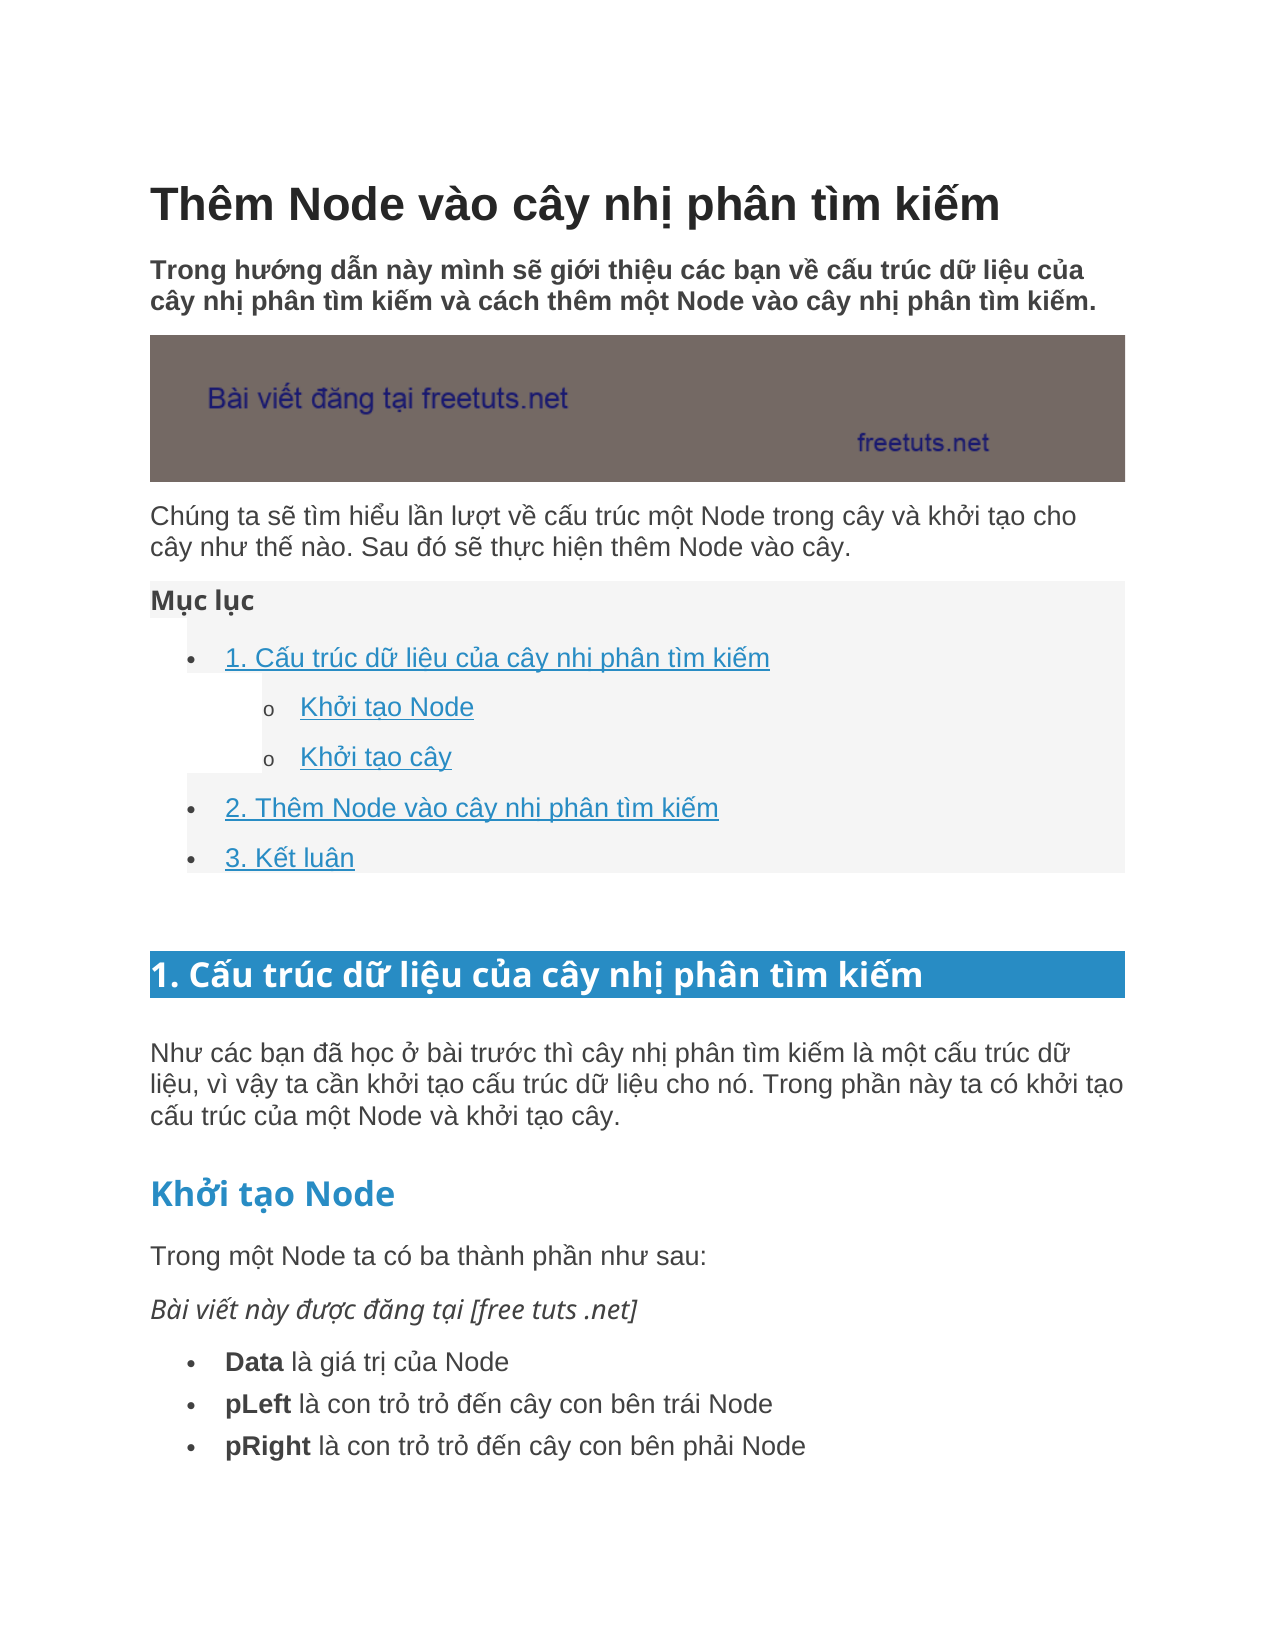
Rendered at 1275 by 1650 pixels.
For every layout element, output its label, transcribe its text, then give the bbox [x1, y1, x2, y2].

text Như các bạn đã học ở bài trước thì cây nhị phân tìm kiếm là một cấu trúc dữ liệu, vì vậy ta cần khởi tạo cấu trúc dữ liệu cho nó. Trong phần này ta có khởi tạo cấu trúc của một Node và khởi tạo cây. [150, 1037, 1125, 1131]
text Trong một Node ta có ba thành phần như sau: [150, 1240, 1125, 1271]
list Data là giá trị của Node [187, 1346, 1125, 1377]
list pLeft là con trỏ trỏ đến cây con bên trái Node [187, 1388, 1125, 1419]
text Chúng ta sẽ tìm hiểu lần lượt về cấu trúc một Node trong cây và khởi tạo cho cây như thế nào. Sau đó sẽ thực hiện thêm Node vào cây. [150, 500, 1125, 563]
list pRight là con trỏ trỏ đến cây con bên phải Node [187, 1430, 1125, 1461]
list 2. Thêm Node vào cây nhị phân tìm kiếm [187, 784, 1125, 823]
picture [150, 335, 1125, 482]
text Mục lục [150, 581, 1125, 618]
text Khởi tạo Node [150, 1170, 1125, 1217]
list Khởi tạo Node [262, 684, 1125, 723]
list 3. Kết luận [187, 834, 1125, 873]
text Trong hướng dẫn này mình sẽ giới thiệu các bạn về cấu trúc dữ liệu của cây nhị phân tìm kiếm và cách thêm một Node vào cây nhị phân tìm kiếm. [150, 254, 1125, 316]
text Bài viết này được đăng tại [free tuts .net] [150, 1290, 1125, 1327]
list Khởi tạo cây [262, 734, 1125, 773]
text 1. Cấu trúc dữ liệu của cây nhị phân tìm kiếm [150, 951, 1125, 998]
text Thêm Node vào cây nhị phân tìm kiếm [150, 177, 1125, 231]
list 1. Cấu trúc dữ liệu của cây nhị phân tìm kiếm [187, 634, 1125, 673]
